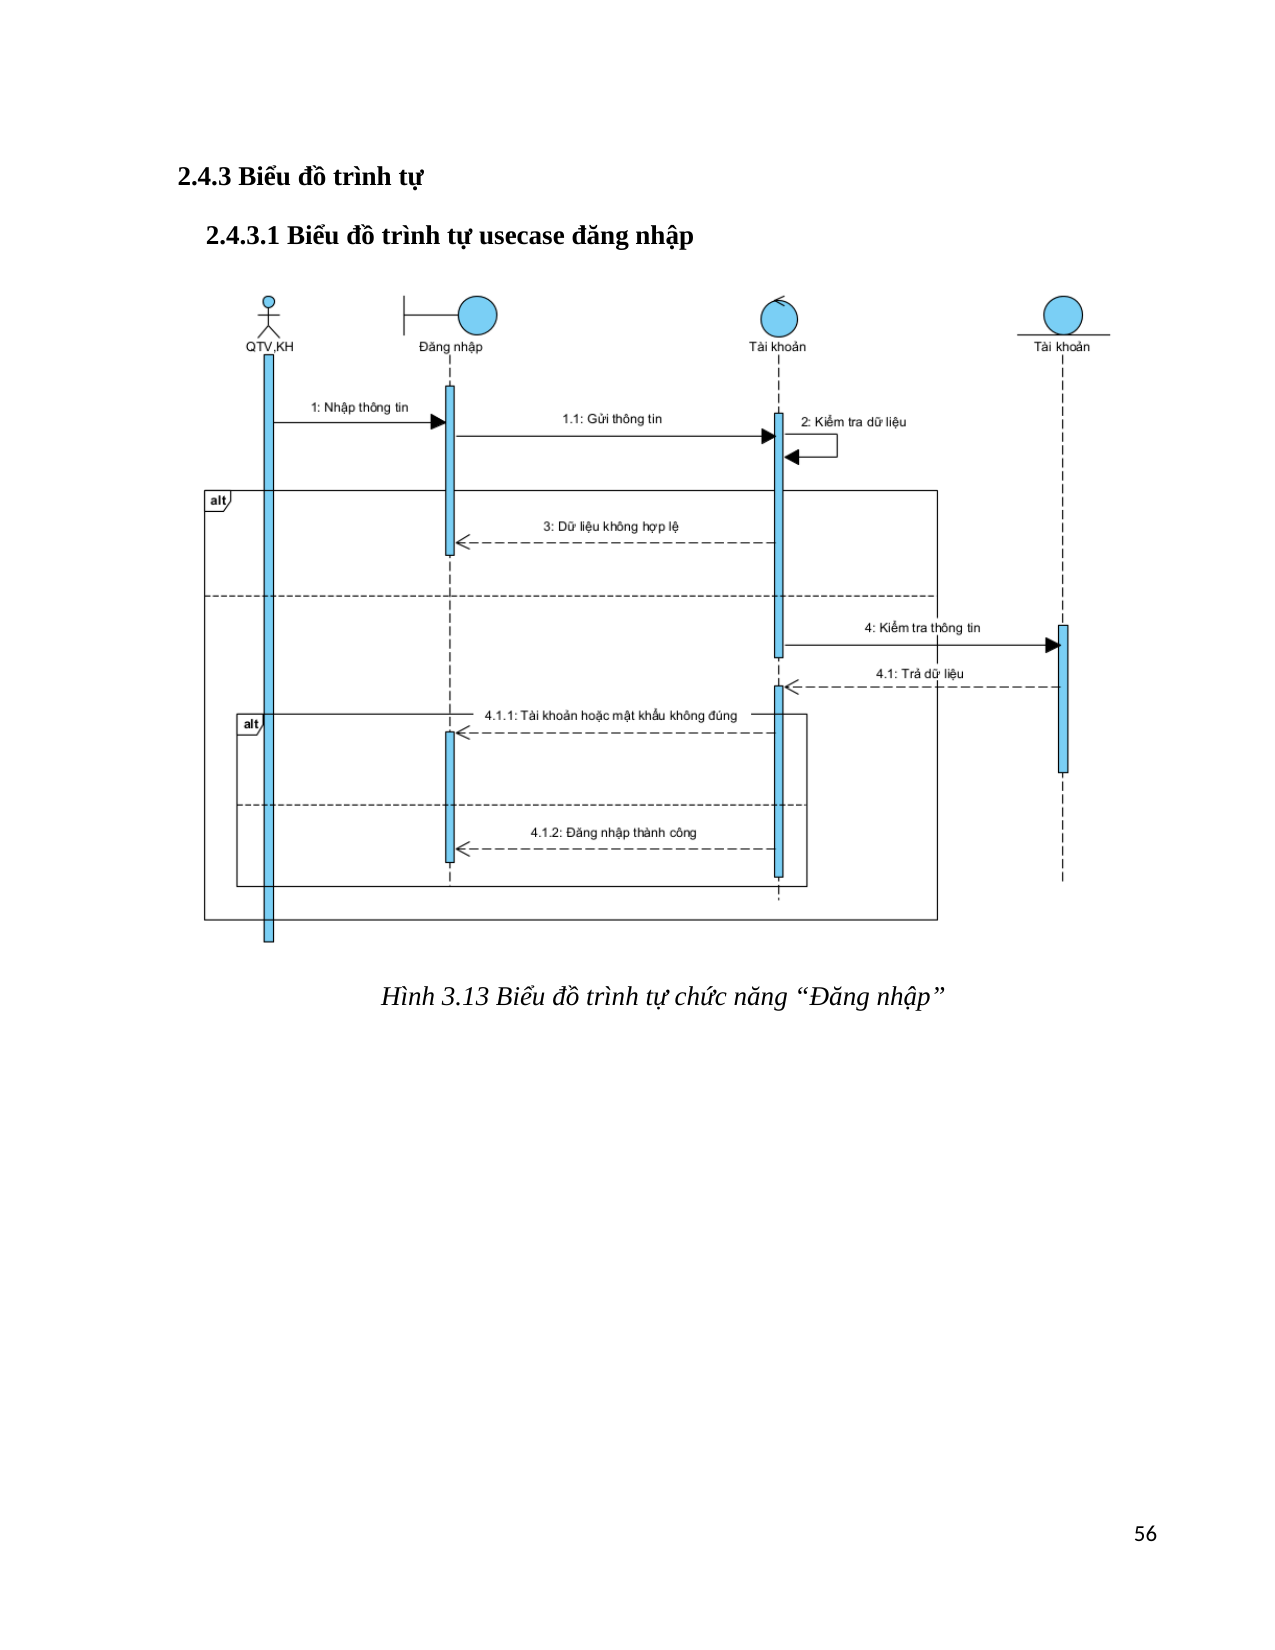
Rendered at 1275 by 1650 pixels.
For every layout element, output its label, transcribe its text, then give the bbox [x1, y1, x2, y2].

subtitle 2.4.3 Biểu đồ trình tự [177, 160, 1149, 191]
subtitle 2.4.3.1 Biểu đồ trình tự usecase đăng nhập [206, 219, 1149, 251]
picture [177, 278, 1153, 954]
text Hình 3.13 Biểu đồ trình tự chức năng “Đăng nhập” [177, 980, 1157, 1011]
